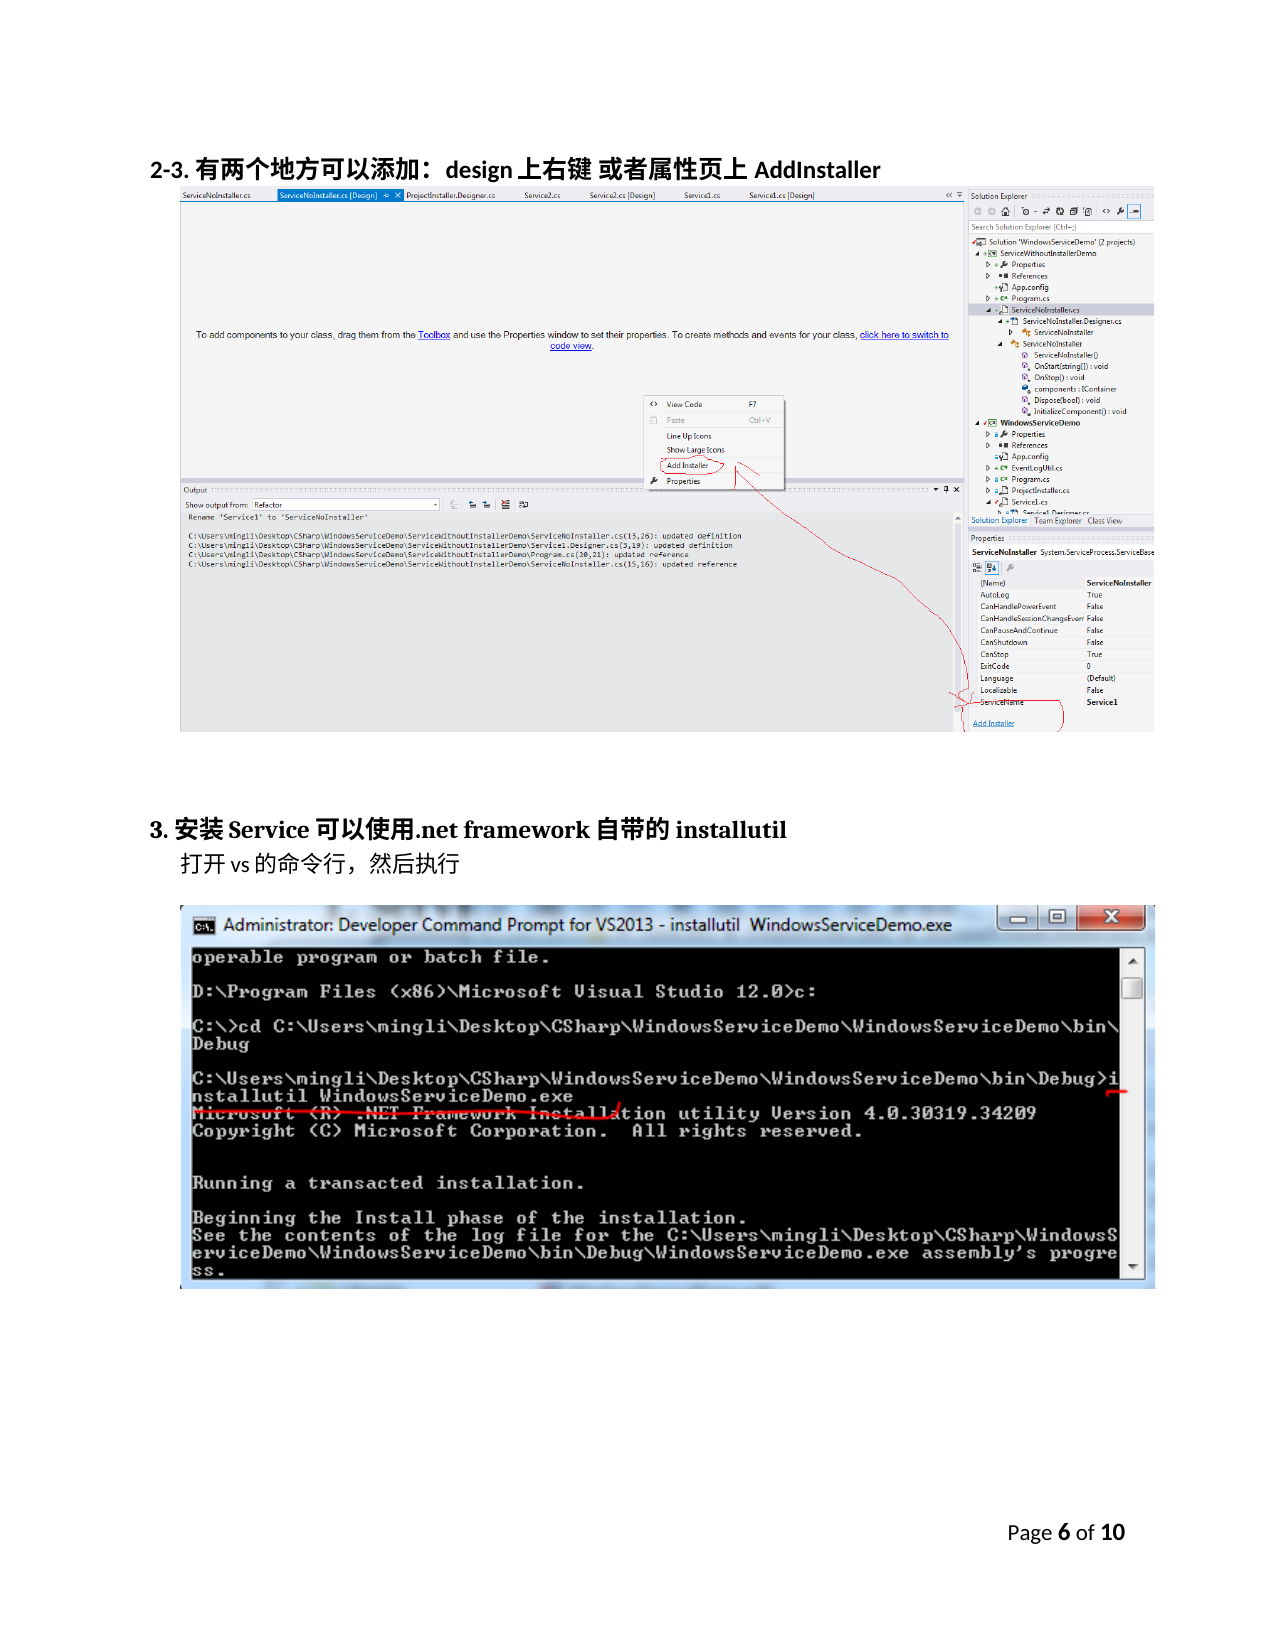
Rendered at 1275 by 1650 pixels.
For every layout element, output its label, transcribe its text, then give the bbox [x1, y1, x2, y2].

picture [180, 186, 1155, 732]
text 打开vs的命令行，然后执行 [150, 846, 1125, 879]
picture [180, 905, 1155, 1289]
subtitle 安装Service 可以使用.net framework自带的installutil [150, 810, 1125, 846]
subtitle 有两个地方可以添加：design上右键 或者属性页上 AddInstaller [150, 150, 1125, 186]
